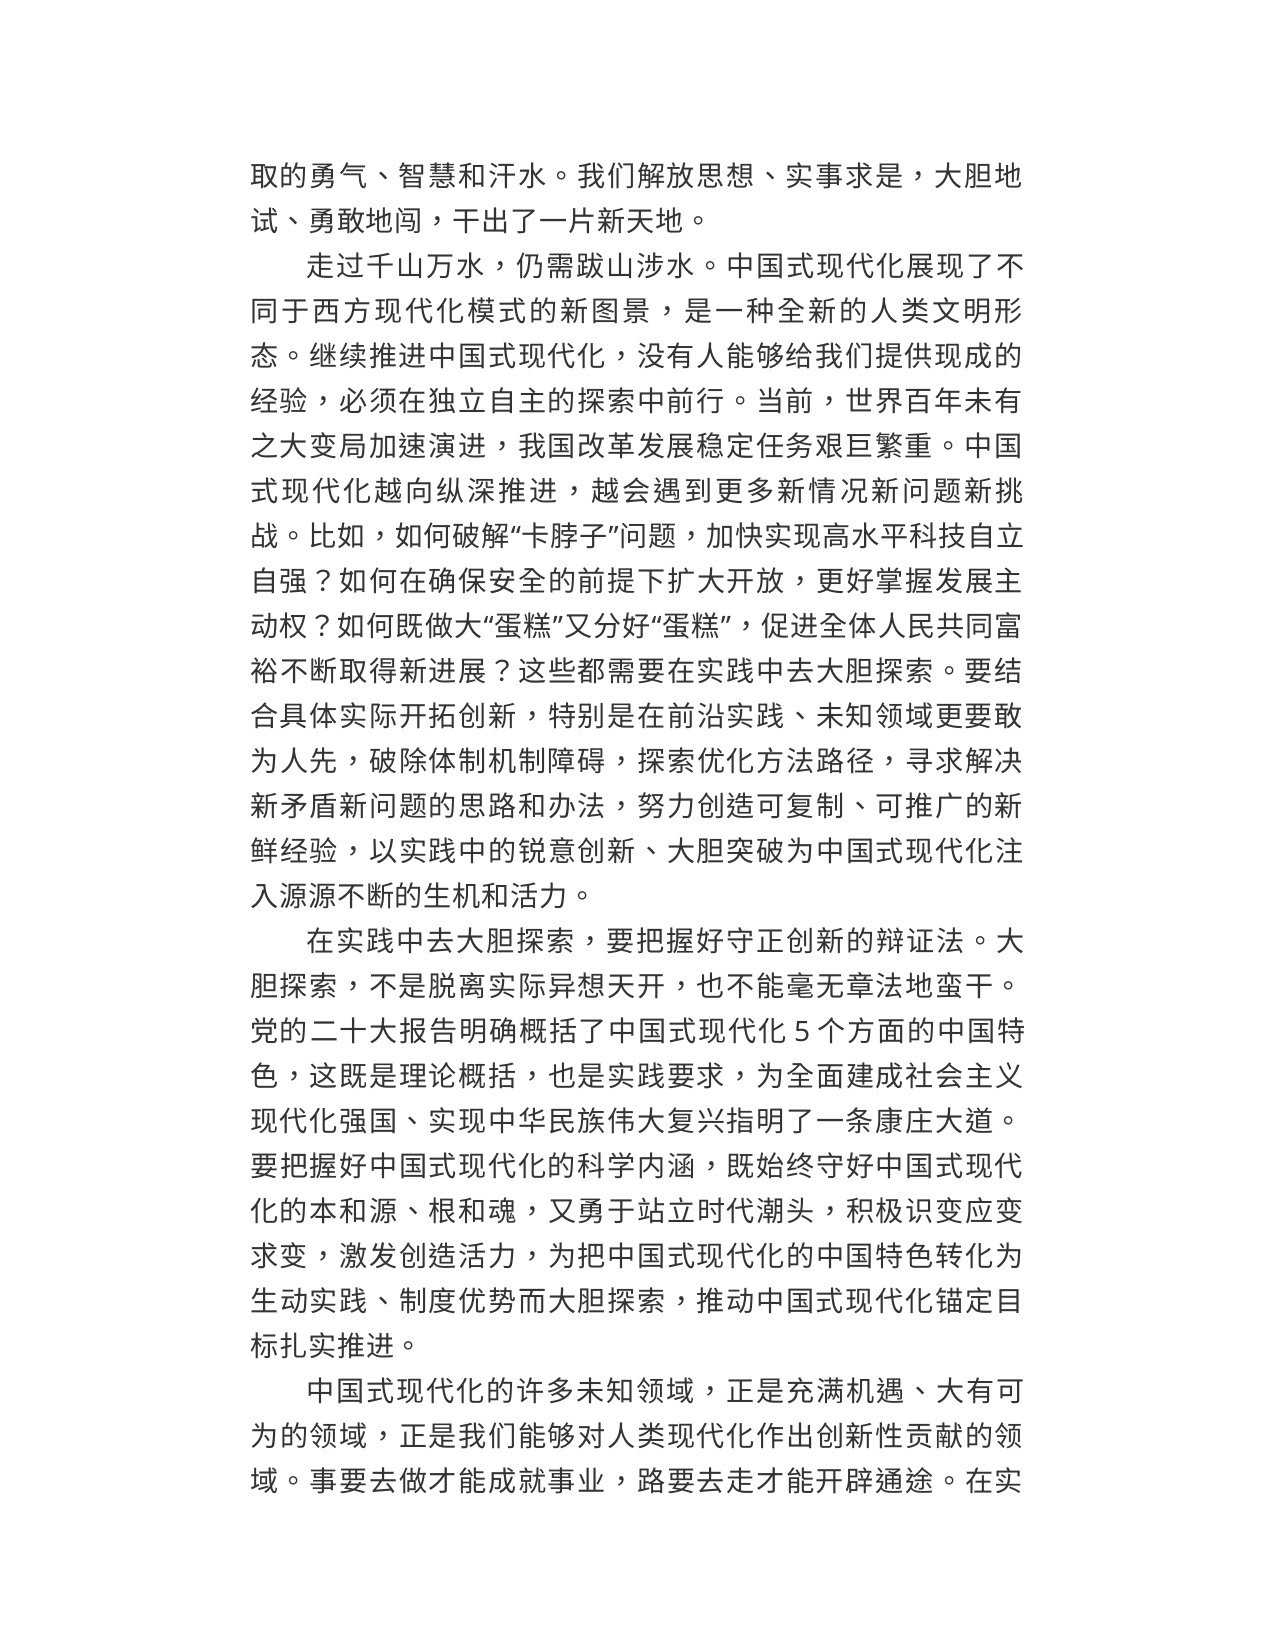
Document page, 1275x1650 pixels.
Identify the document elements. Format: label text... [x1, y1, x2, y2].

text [250, 150, 1025, 240]
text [250, 1365, 1025, 1500]
text 走过千山万水，仍需跋山涉水。中国式现代化展现了不同于西方现代化模式的新图景，是一种全新的人类文明形态。继续推进中国式现代化，没有人能够给我们提供现成的经验，必须在独立自主的探索中前行。当前，世界百年未有之大变局加速演进，我国改革发展稳定任务艰巨繁重。中国式现代化越向纵深推进，越会遇到更多新情况新问题新挑战。比如，如何破解“卡脖子”问题，加快实现高水平科技自立自强？如何在确保安全的前提下扩大开放，更好掌握发展主动权？如何既做大“蛋糕”又分好“蛋糕”，促进全体人民共同富裕不断取得新进展？这些都需要在实践中去大胆探索。要结合具体实际开拓创新，特别是在前沿实践、未知领域更要敢为人先，破除体制机制障碍，探索优化方法路径，寻求解决新矛盾新问题的思路和办法，努力创造可复制、可推广的新鲜经验，以实践中的锐意创新、大胆突破为中国式现代化注入源源不断的生机和活力。 [250, 240, 1025, 915]
text 在实践中去大胆探索，要把握好守正创新的辩证法。大胆探索，不是脱离实际异想天开，也不能毫无章法地蛮干。党的二十大报告明确概括了中国式现代化5个方面的中国特色，这既是理论概括，也是实践要求，为全面建成社会主义现代化强国、实现中华民族伟大复兴指明了一条康庄大道。要把握好中国式现代化的科学内涵，既始终守好中国式现代化的本和源、根和魂，又勇于站立时代潮头，积极识变应变求变，激发创造活力，为把中国式现代化的中国特色转化为生动实践、制度优势而大胆探索，推动中国式现代化锚定目标扎实推进。 [250, 915, 1025, 1365]
